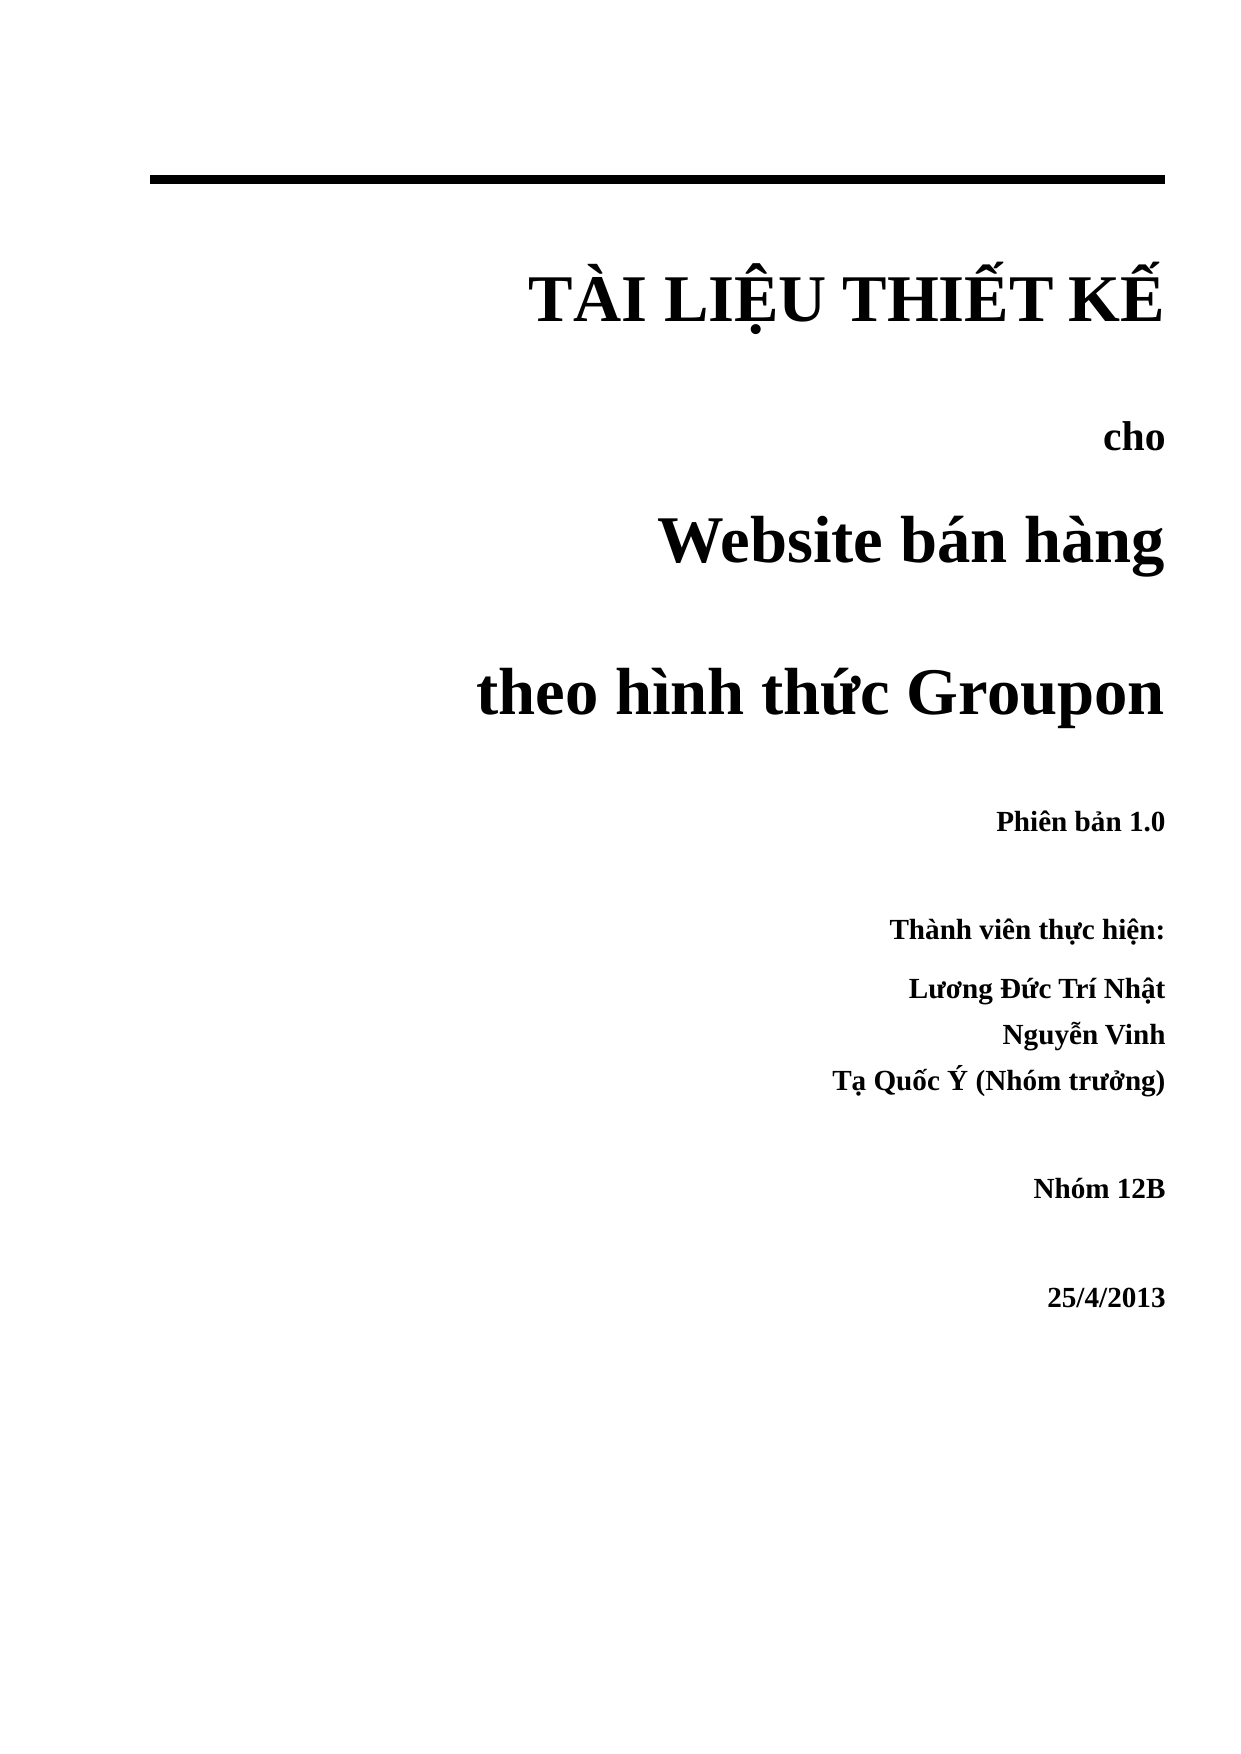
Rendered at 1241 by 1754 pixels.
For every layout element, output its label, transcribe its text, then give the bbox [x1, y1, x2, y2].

text Phiên bản 1.0 [150, 804, 1165, 837]
text Nhóm 12B [150, 1172, 1165, 1205]
text Nguyễn Vinh [150, 1017, 1165, 1051]
title cho [150, 411, 1165, 459]
text Thành viên thực hiện: [150, 912, 1165, 946]
title theo hình thức Groupon [150, 652, 1165, 729]
text Lương Đức Trí Nhật [150, 971, 1165, 1004]
text 25/4/2013 [150, 1280, 1165, 1314]
text Tạ Quốc Ý (Nhóm trưởng) [150, 1063, 1165, 1097]
title TÀI LIỆU THIẾT KẾ [150, 259, 1165, 336]
title Website bán hàng [150, 501, 1165, 577]
